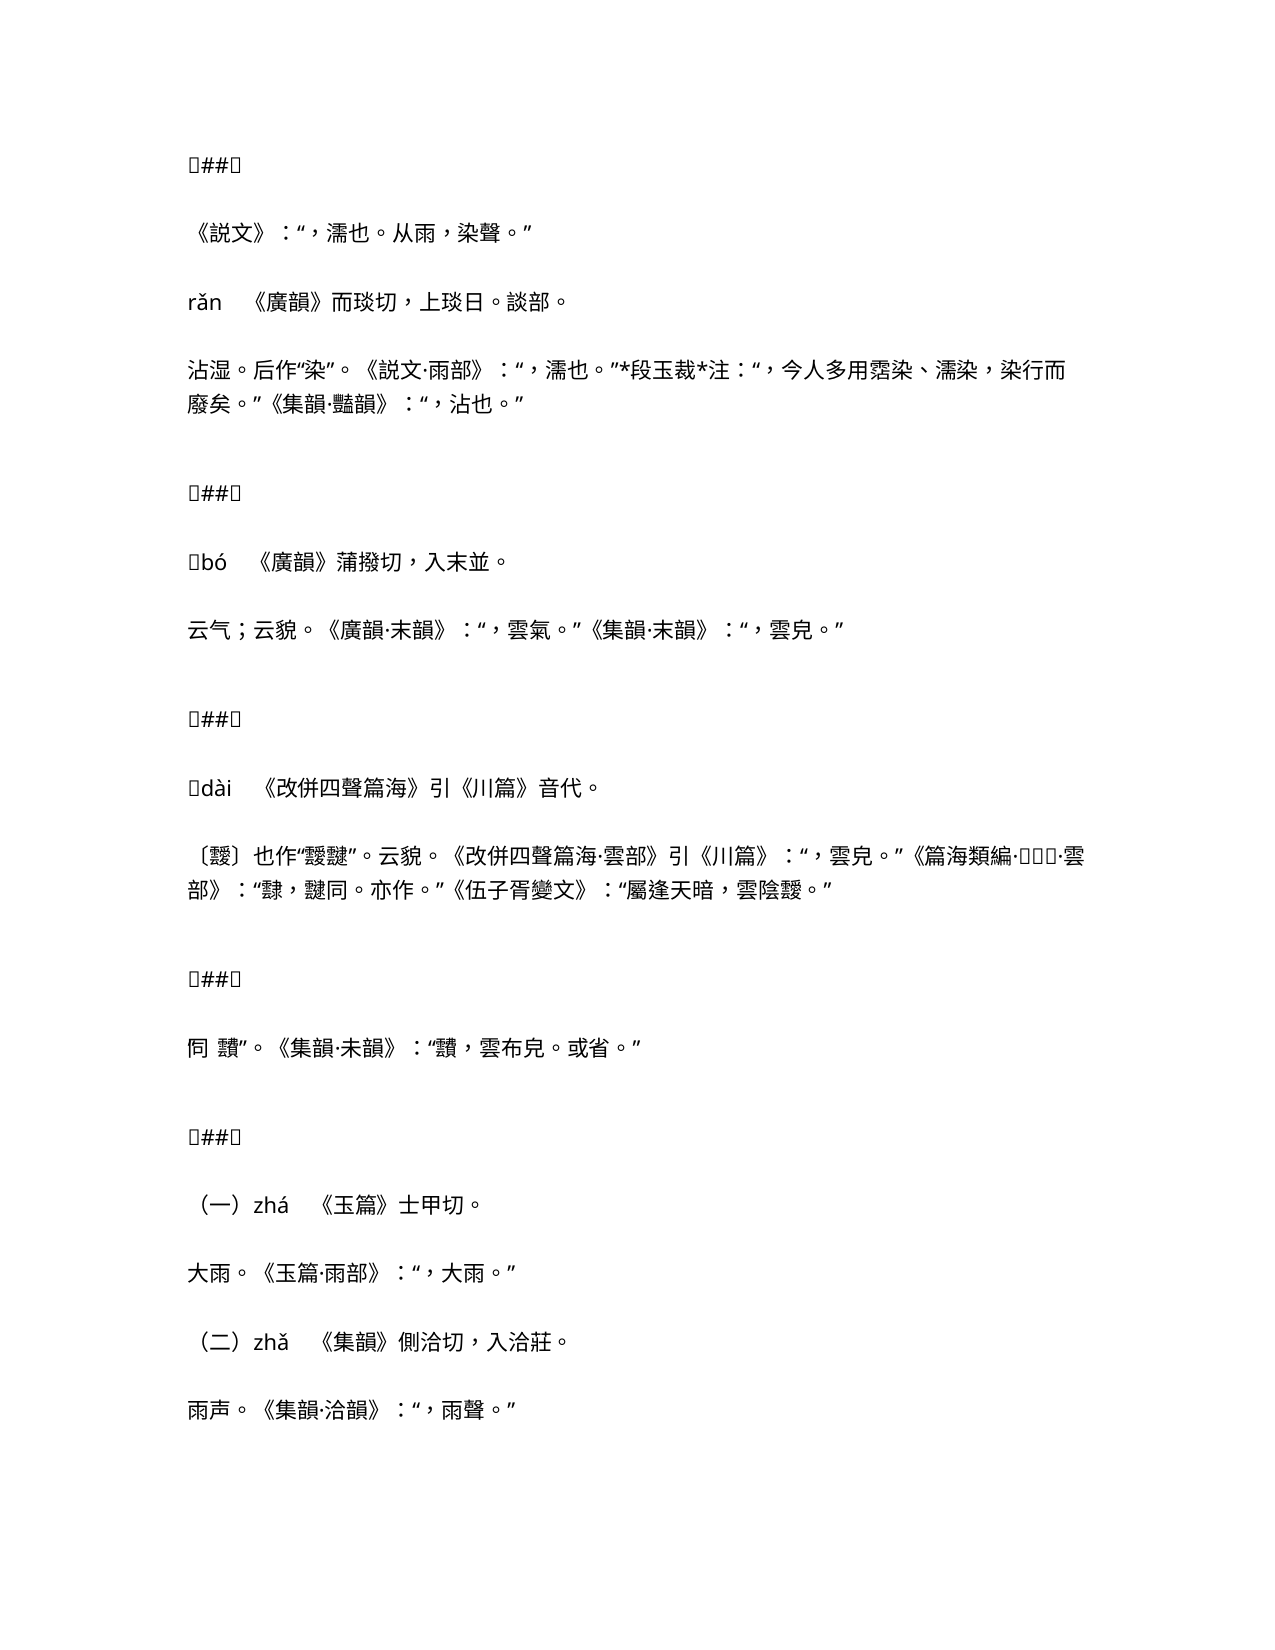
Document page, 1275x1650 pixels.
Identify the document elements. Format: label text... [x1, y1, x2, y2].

text 𩃶##𩃶 𩃶bó 《廣韻》蒲撥切，入末並。 云气；云貌。《廣韻·末韻》：“𩃶，雲氣。”《集韻·末韻》：“𩃶，雲皃。” [187, 478, 1087, 679]
text 𩃹##𩃹 𩃹（一）zhá 《玉篇》士甲切。 大雨。《玉篇·雨部》：“𩃹，大雨。” （二）zhǎ 《集韻》側洽切，入洽莊。 雨声。《集韻·洽韻》：“𩃹，雨聲。” [187, 1122, 1087, 1459]
text 𩃵##𩃵 《説文》：“𩃵，濡也。从雨，染聲。” rǎn 《廣韻》而琰切，上琰日。談部。 沾湿。后作“染”。《説文·雨部》：“𩃵，濡也。”*段玉裁*注：“𩃵，今人多用霑染、濡染，染行而𩃵廢矣。”《集韻·豔韻》：“𩃵，沾也。” [187, 150, 1087, 453]
text 𩃸##𩃸 𩃸同“靅”。《集韻·未韻》：“靅，雲布皃。或省。” [187, 964, 1087, 1096]
text 𩃷##𩃷 𩃷dài 《改併四聲篇海》引《川篇》音代。 〔靉𩃷〕也作“靉靆”。云貌。《改併四聲篇海·雲部》引《川篇》：“𩃷，雲皃。”《篇海類編·天文類·雲部》：“霴，靆同。亦作𩃷。”《伍子胥變文》：“屬逢天暗，雲陰靉𩃷。” [187, 704, 1087, 939]
